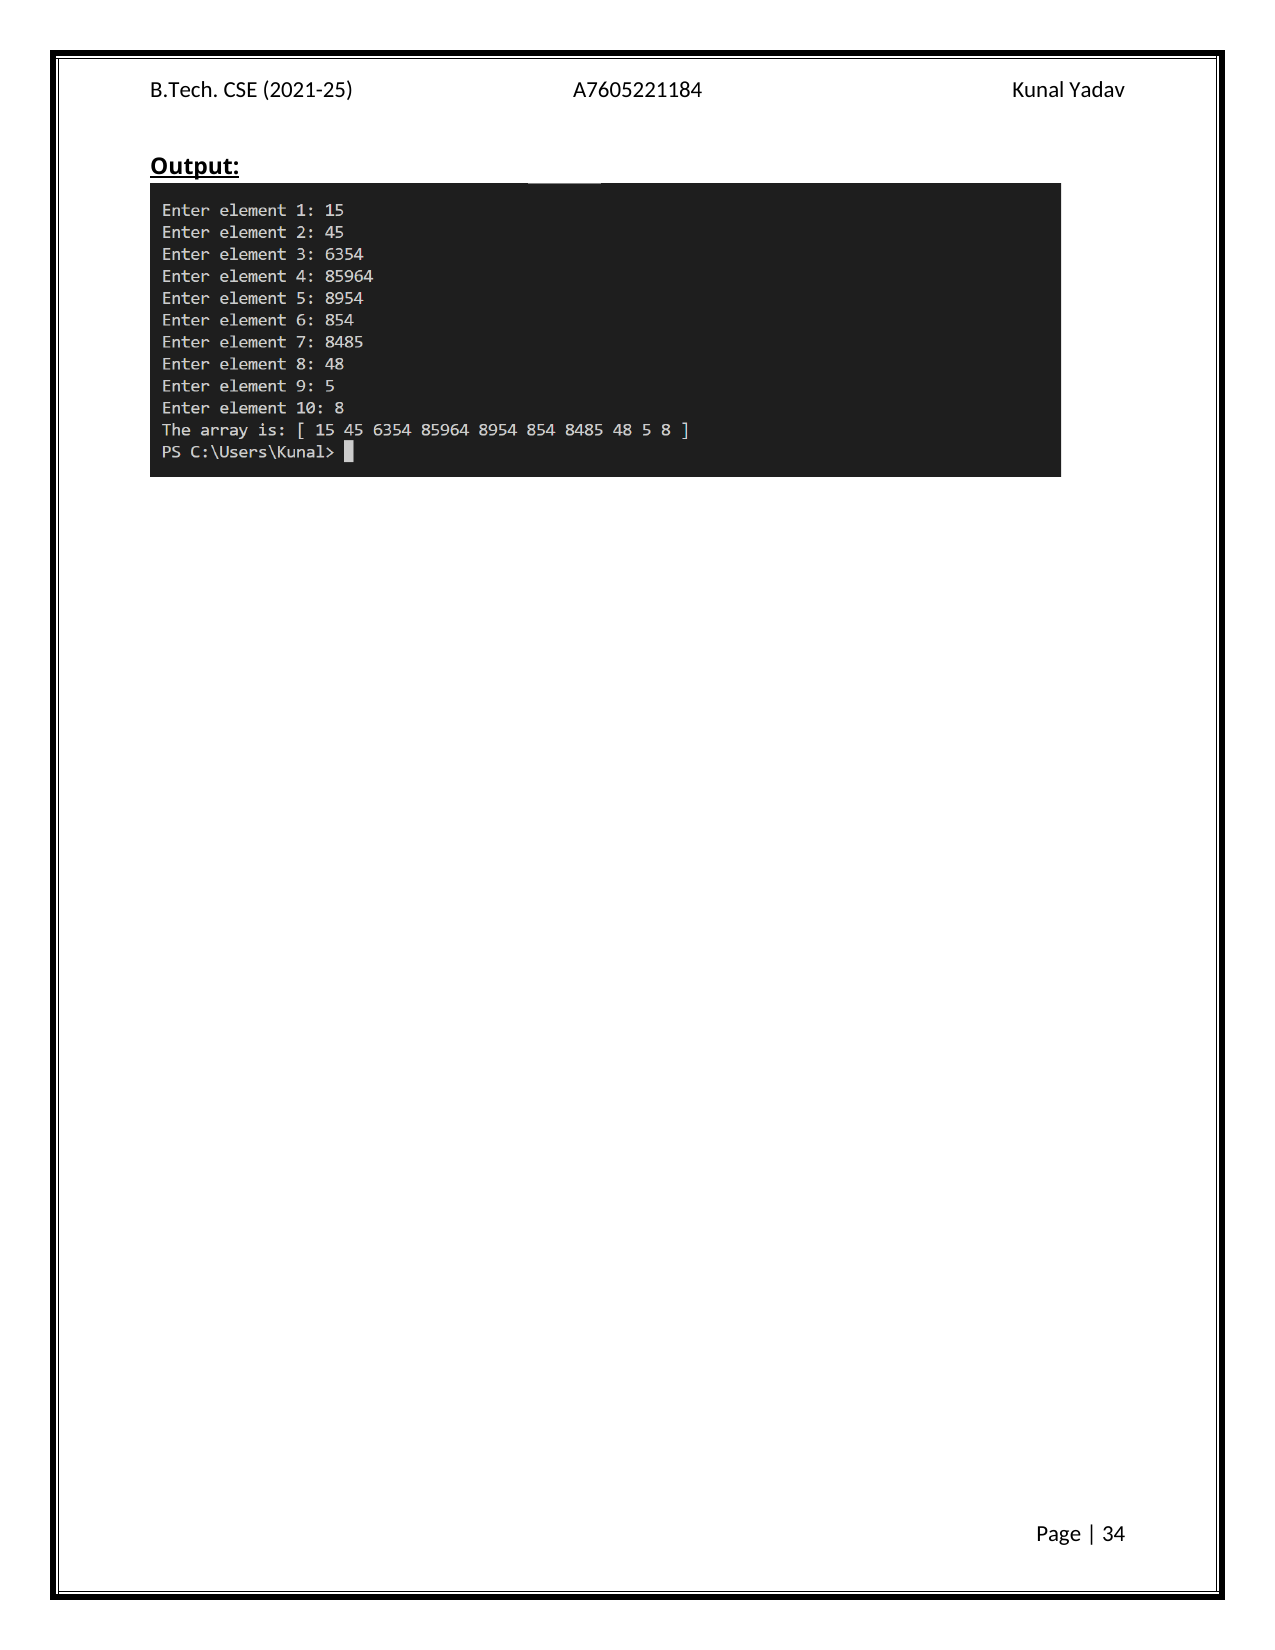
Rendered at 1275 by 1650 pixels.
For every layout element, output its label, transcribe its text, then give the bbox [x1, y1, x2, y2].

picture [150, 183, 1062, 477]
